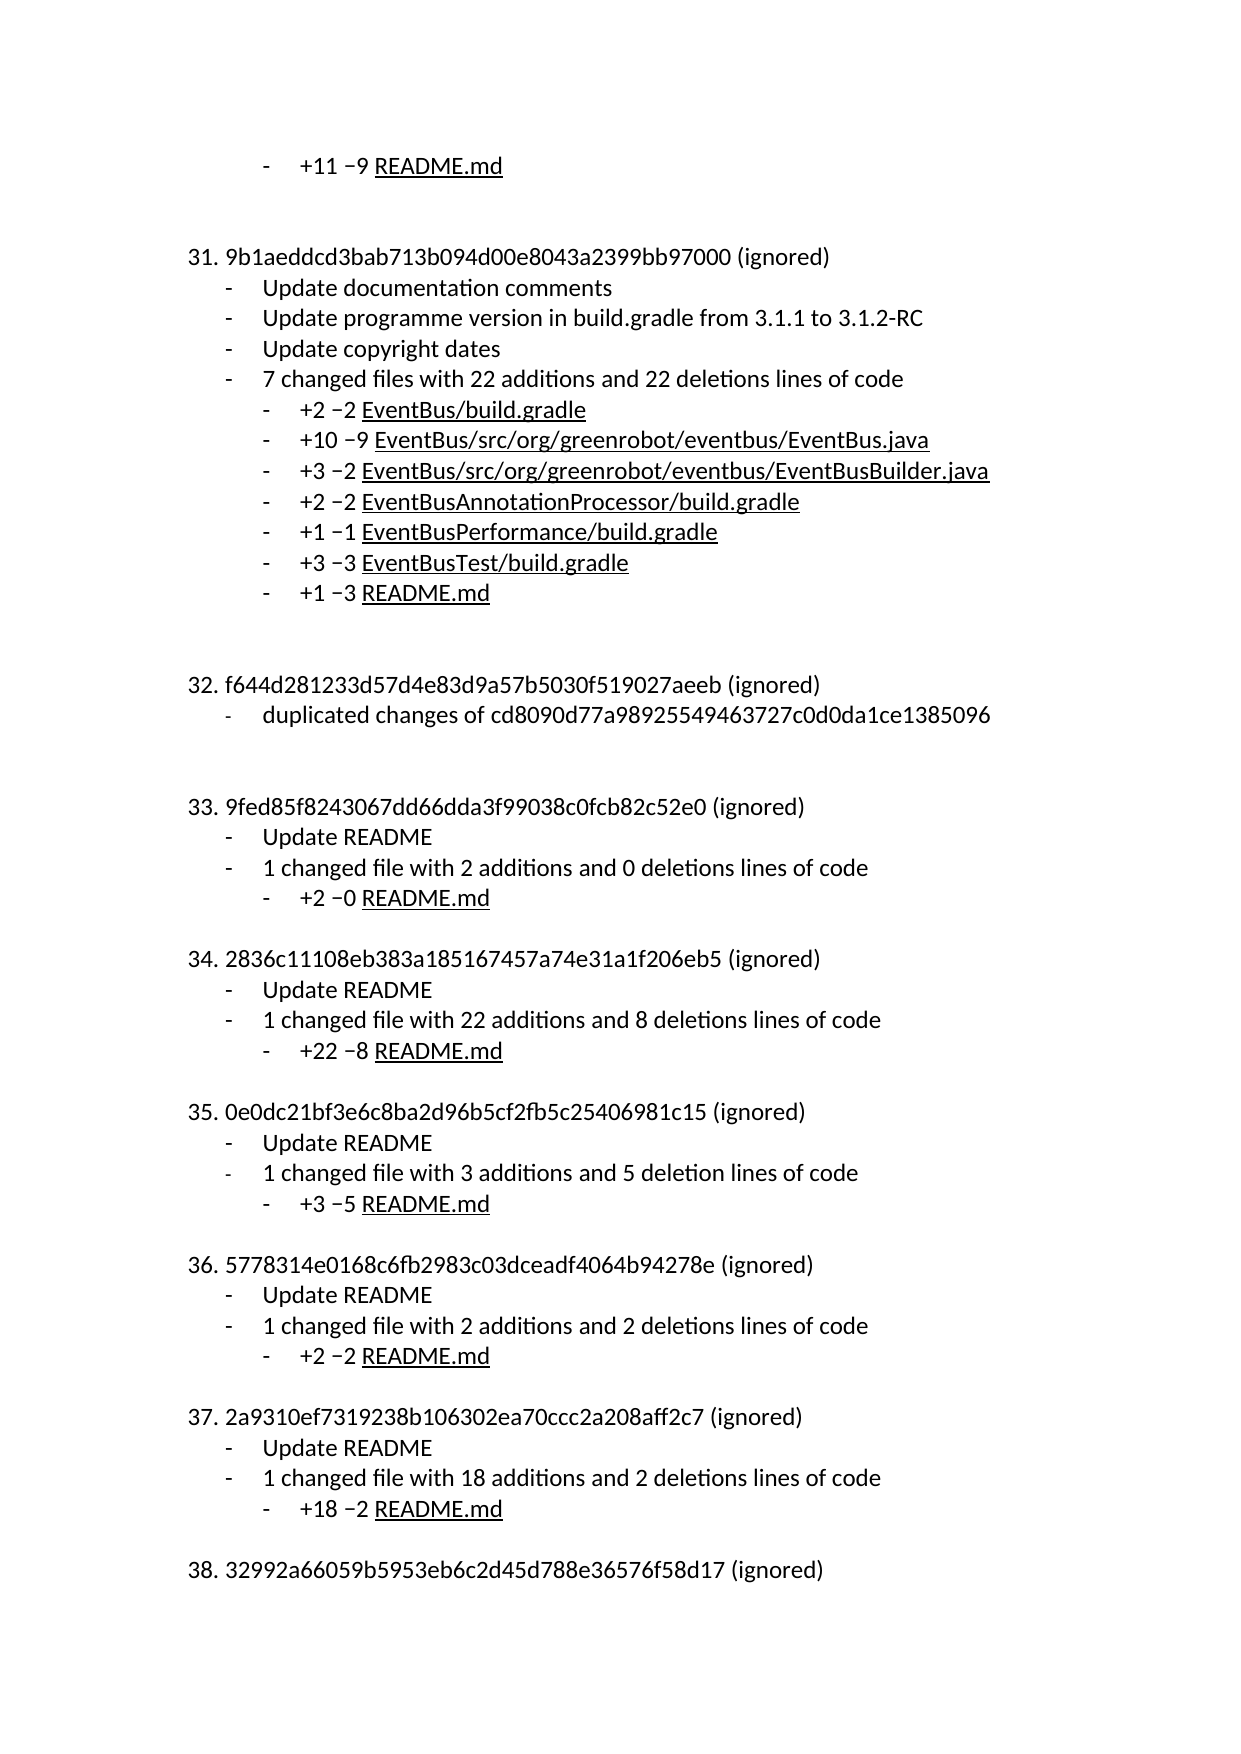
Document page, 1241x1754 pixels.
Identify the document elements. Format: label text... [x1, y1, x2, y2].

list +3 −2 EventBus/src/org/greenrobot/eventbus/EventBusBuilder.java [262, 455, 1090, 486]
list f644d281233d57d4e83d9a57b5030f519027aeeb (ignored) [187, 669, 1090, 699]
list Update documentation comments [225, 272, 1090, 303]
list 1 changed file with 22 additions and 8 deletions lines of code [225, 1004, 1090, 1035]
list 2836c11108eb383a185167457a74e31a1f206eb5 (ignored) [187, 943, 1090, 974]
list +10 −9 EventBus/src/org/greenrobot/eventbus/EventBus.java [262, 425, 1090, 455]
list Update README [225, 821, 1090, 852]
list Update copyright dates [225, 333, 1090, 364]
list 1 changed file with 2 additions and 0 deletions lines of code [225, 852, 1090, 882]
list Update README [225, 1432, 1090, 1462]
list +22 −8 README.md [262, 1035, 1090, 1066]
list 9b1aeddcd3bab713b094d00e8043a2399bb97000 (ignored) [187, 242, 1090, 272]
list Update README [225, 1279, 1090, 1310]
list Update README [225, 974, 1090, 1004]
list Update programme version in build.gradle from 3.1.1 to 3.1.2-RC [225, 303, 1090, 333]
list duplicated changes of cd8090d77a98925549463727c0d0da1ce1385096 [225, 699, 1090, 730]
list 1 changed file with 18 additions and 2 deletions lines of code [225, 1462, 1090, 1493]
list +2 −0 README.md [262, 882, 1090, 913]
list 2a9310ef7319238b106302ea70ccc2a208aff2c7 (ignored) [187, 1401, 1090, 1432]
list +18 −2 README.md [262, 1493, 1090, 1523]
list +1 −1 EventBusPerformance/build.gradle [262, 516, 1090, 547]
list +1 −3 README.md [262, 577, 1090, 608]
list Update README [225, 1127, 1090, 1157]
list 7 changed files with 22 additions and 22 deletions lines of code [225, 364, 1090, 394]
list 1 changed file with 2 additions and 2 deletions lines of code [225, 1310, 1090, 1340]
list 9fed85f8243067dd66dda3f99038c0fcb82c52e0 (ignored) [187, 791, 1090, 821]
list 5778314e0168c6fb2983c03dceadf4064b94278e (ignored) [187, 1249, 1090, 1279]
list 32992a66059b5953eb6c2d45d788e36576f58d17 (ignored) [187, 1554, 1090, 1584]
list +3 −3 EventBusTest/build.gradle [262, 547, 1090, 577]
list +2 −2 EventBusAnnotationProcessor/build.gradle [262, 486, 1090, 516]
list 0e0dc21bf3e6c8ba2d96b5cf2fb5c25406981c15 (ignored) [187, 1096, 1090, 1127]
list +11 −9 README.md [262, 150, 1090, 181]
list +3 −5 README.md [262, 1188, 1090, 1218]
list +2 −2 EventBus/build.gradle [262, 394, 1090, 425]
list 1 changed file with 3 additions and 5 deletion lines of code [225, 1157, 1090, 1188]
list +2 −2 README.md [262, 1340, 1090, 1371]
